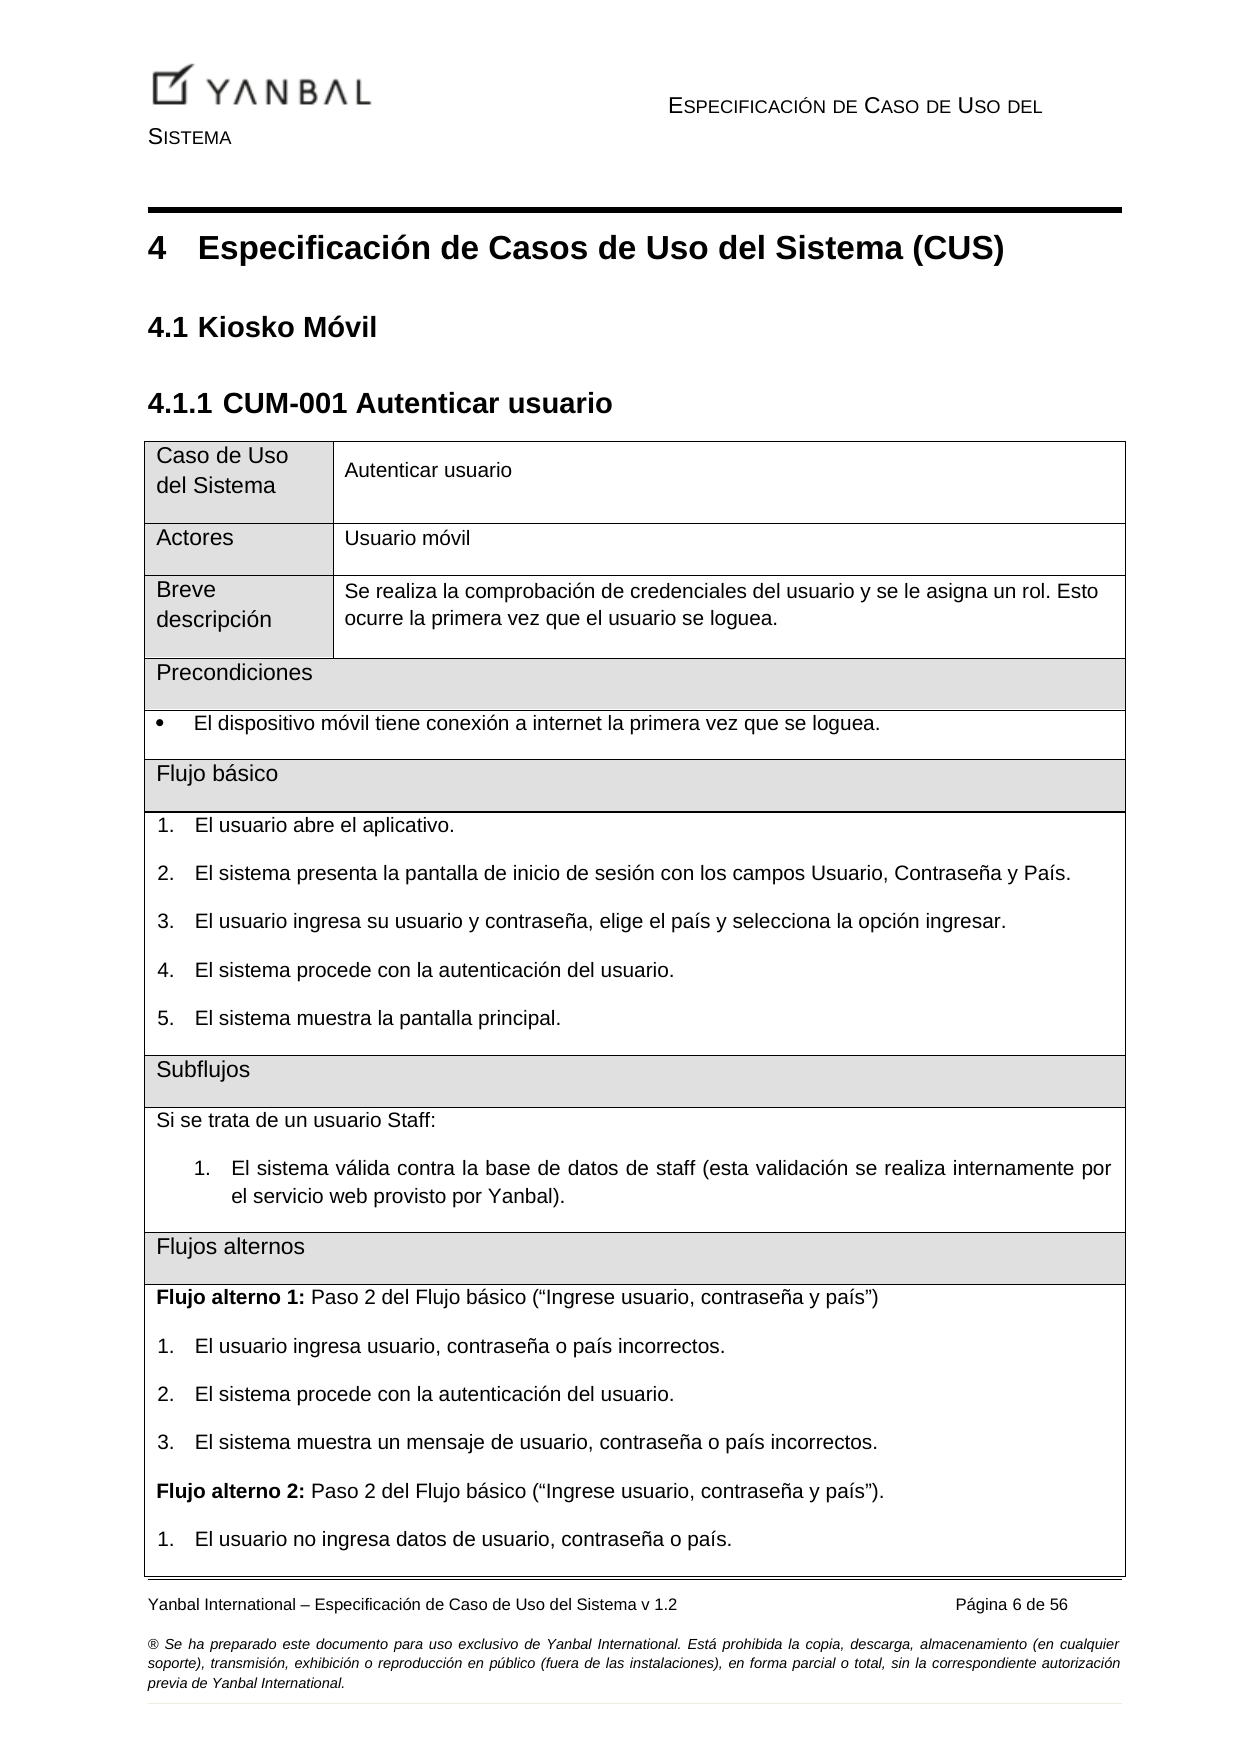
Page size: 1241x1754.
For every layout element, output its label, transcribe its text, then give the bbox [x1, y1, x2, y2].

table_cell El usuario abre el aplicativo. El sistema presenta la pantalla de inicio de sesión con los campos Usuario, Contraseña y País. El usuario ingresa su usuario y contraseña, elige el país y selecciona la opción ingresar. El sistema procede con la autenticación del usuario. El sistema muestra la pantalla principal. [145, 813, 1125, 1054]
table_cell Flujos alternos [145, 1233, 1125, 1284]
table_cell Actores [145, 524, 333, 575]
text Especificación de Casos de Uso del Sistema (CUS) [148, 213, 1122, 266]
table_header Autenticar usuario [334, 442, 1125, 523]
table_cell Precondiciones [145, 659, 1125, 709]
table_cell Usuario móvil [334, 524, 1125, 575]
table_cell El dispositivo móvil tiene conexión a internet la primera vez que se loguea. [145, 711, 1125, 759]
list CUM-001 Autenticar usuario [148, 386, 1122, 419]
table_header Caso de Uso del Sistema [145, 442, 333, 523]
table_cell Si se trata de un usuario Staff: El sistema válida contra la base de datos de staff (esta validación se realiza internamente por el servicio web provisto por Yanbal). [145, 1108, 1125, 1232]
picture [147, 58, 376, 114]
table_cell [145, 1285, 1125, 1576]
text Kiosko Móvil [148, 309, 1122, 343]
table_cell Breve descripción [145, 576, 333, 657]
table_cell Flujo básico [145, 760, 1125, 811]
table_cell Subflujos [145, 1056, 1125, 1107]
table_cell Se realiza la comprobación de credenciales del usuario y se le asigna un rol. Esto ocurre la primera vez que el usuario se loguea. [334, 576, 1125, 657]
